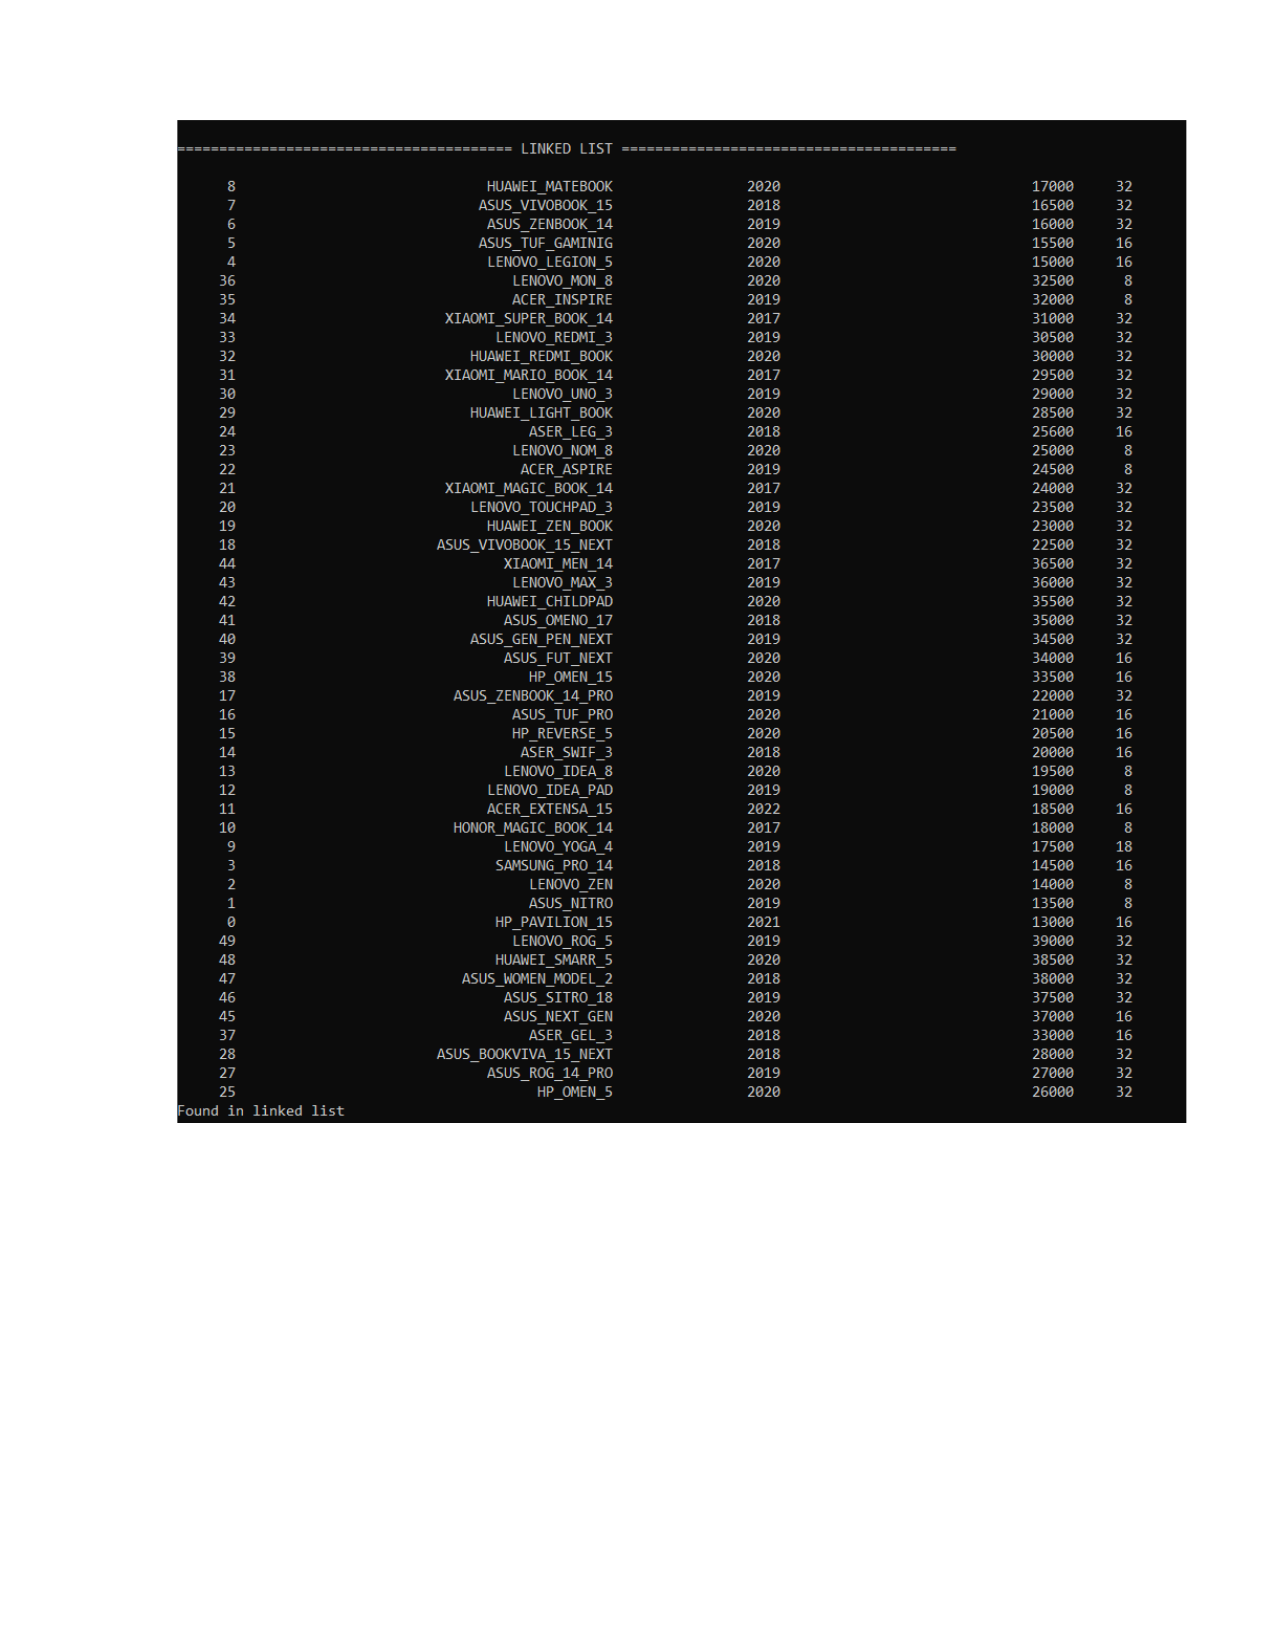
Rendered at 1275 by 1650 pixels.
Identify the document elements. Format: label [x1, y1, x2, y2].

picture [177, 118, 1187, 1123]
